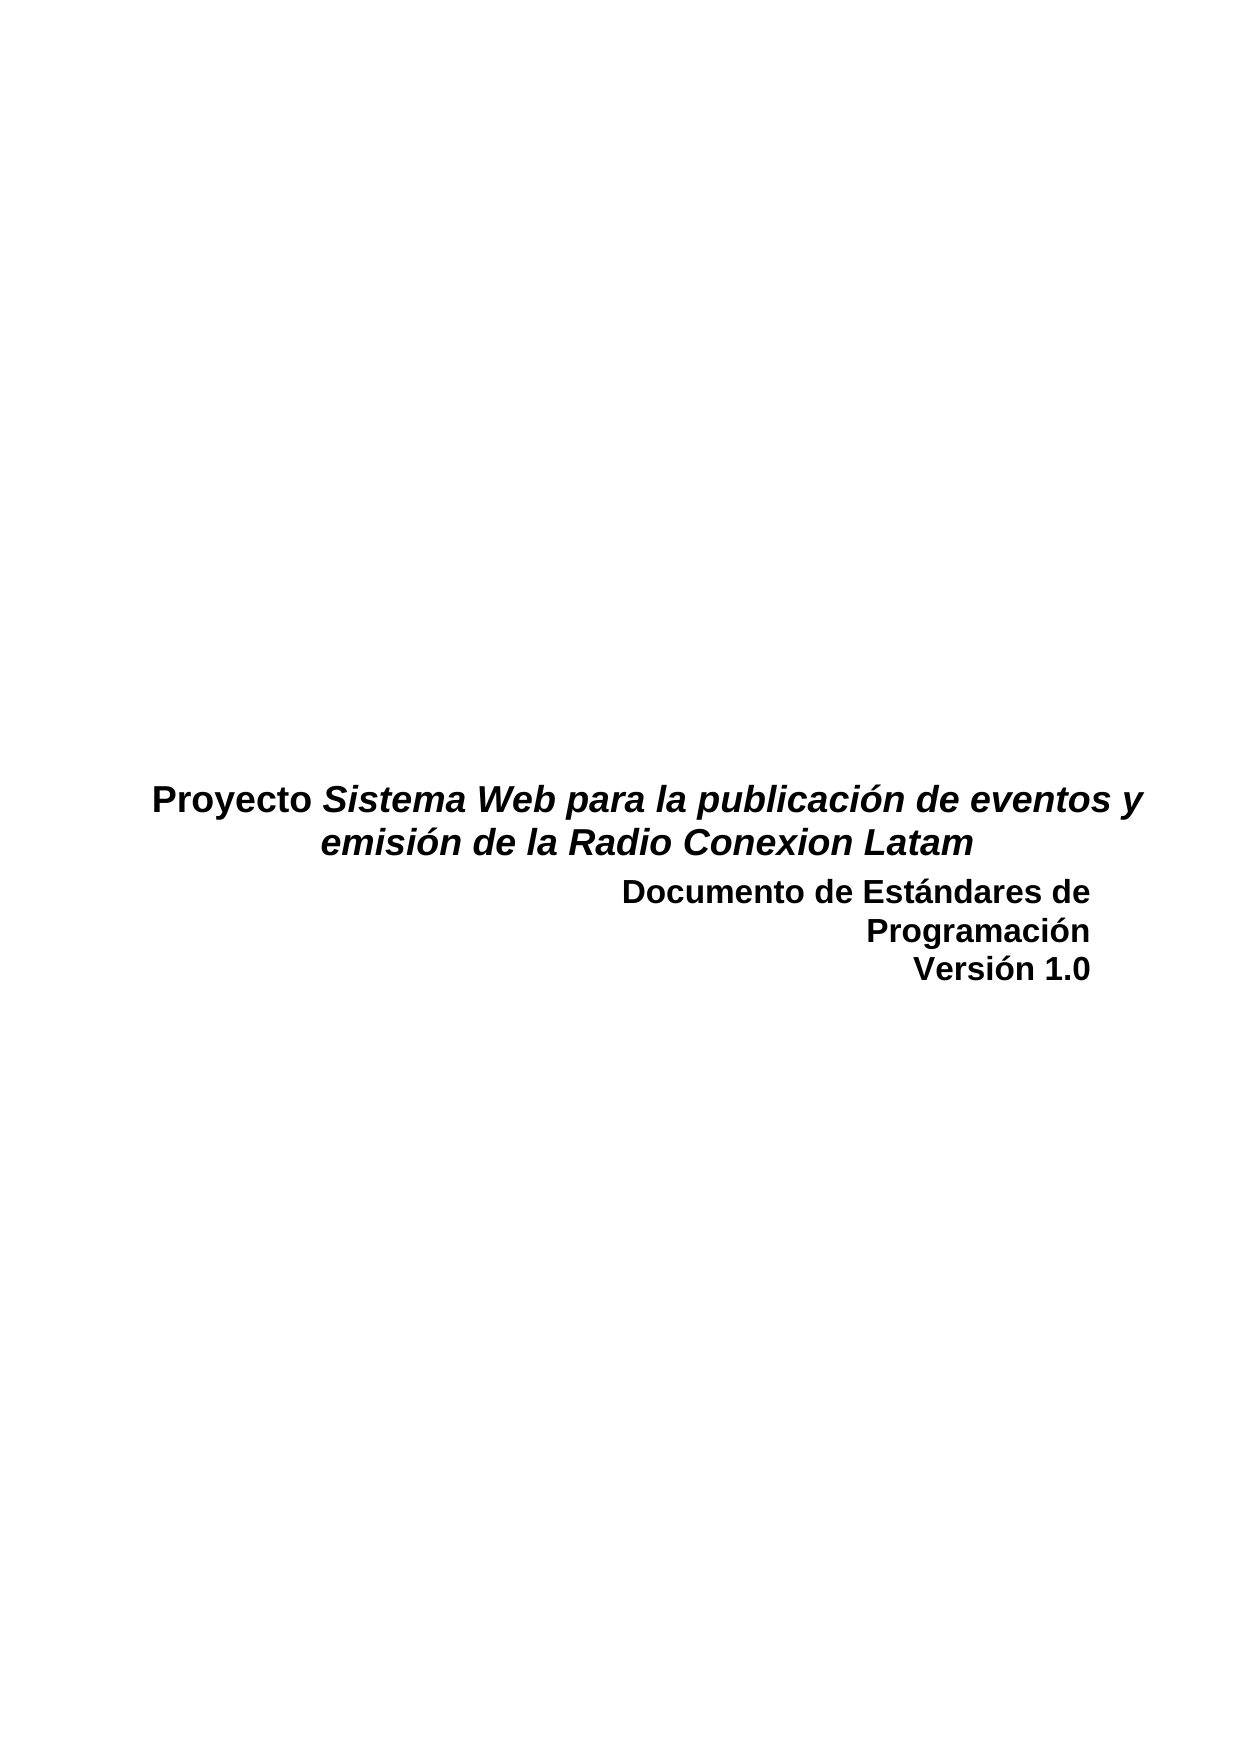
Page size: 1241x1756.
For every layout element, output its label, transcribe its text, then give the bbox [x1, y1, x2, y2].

text Versión 1.0 [139, 949, 1091, 988]
text Proyecto Sistema Web para la publicación de eventos y emisión de la Radio Conexion Latam [139, 777, 1159, 863]
text Documento de Estándares de Programación [388, 873, 1090, 949]
